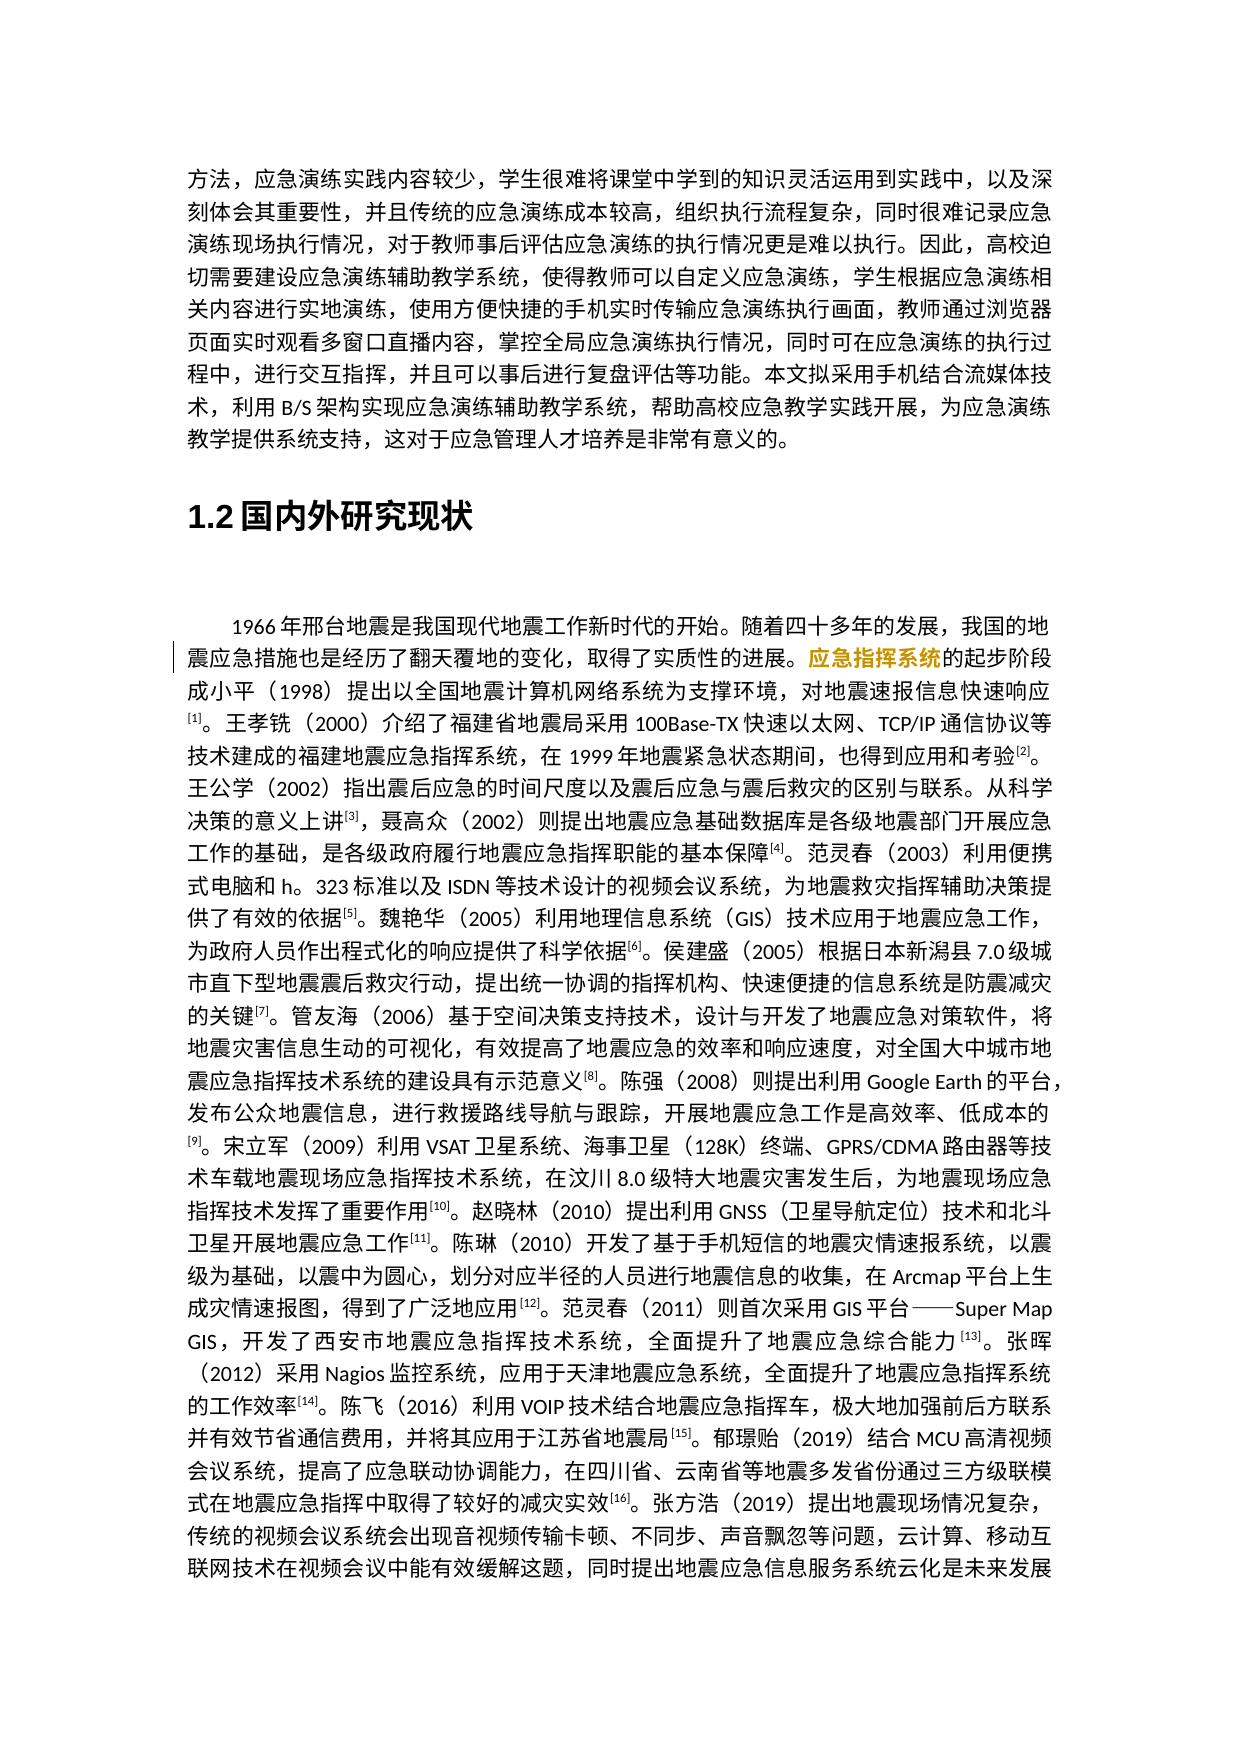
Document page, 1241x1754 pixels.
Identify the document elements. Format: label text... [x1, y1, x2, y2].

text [187, 162, 1053, 454]
subtitle 1.2国内外研究现状 [187, 482, 1053, 547]
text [187, 608, 1053, 1583]
